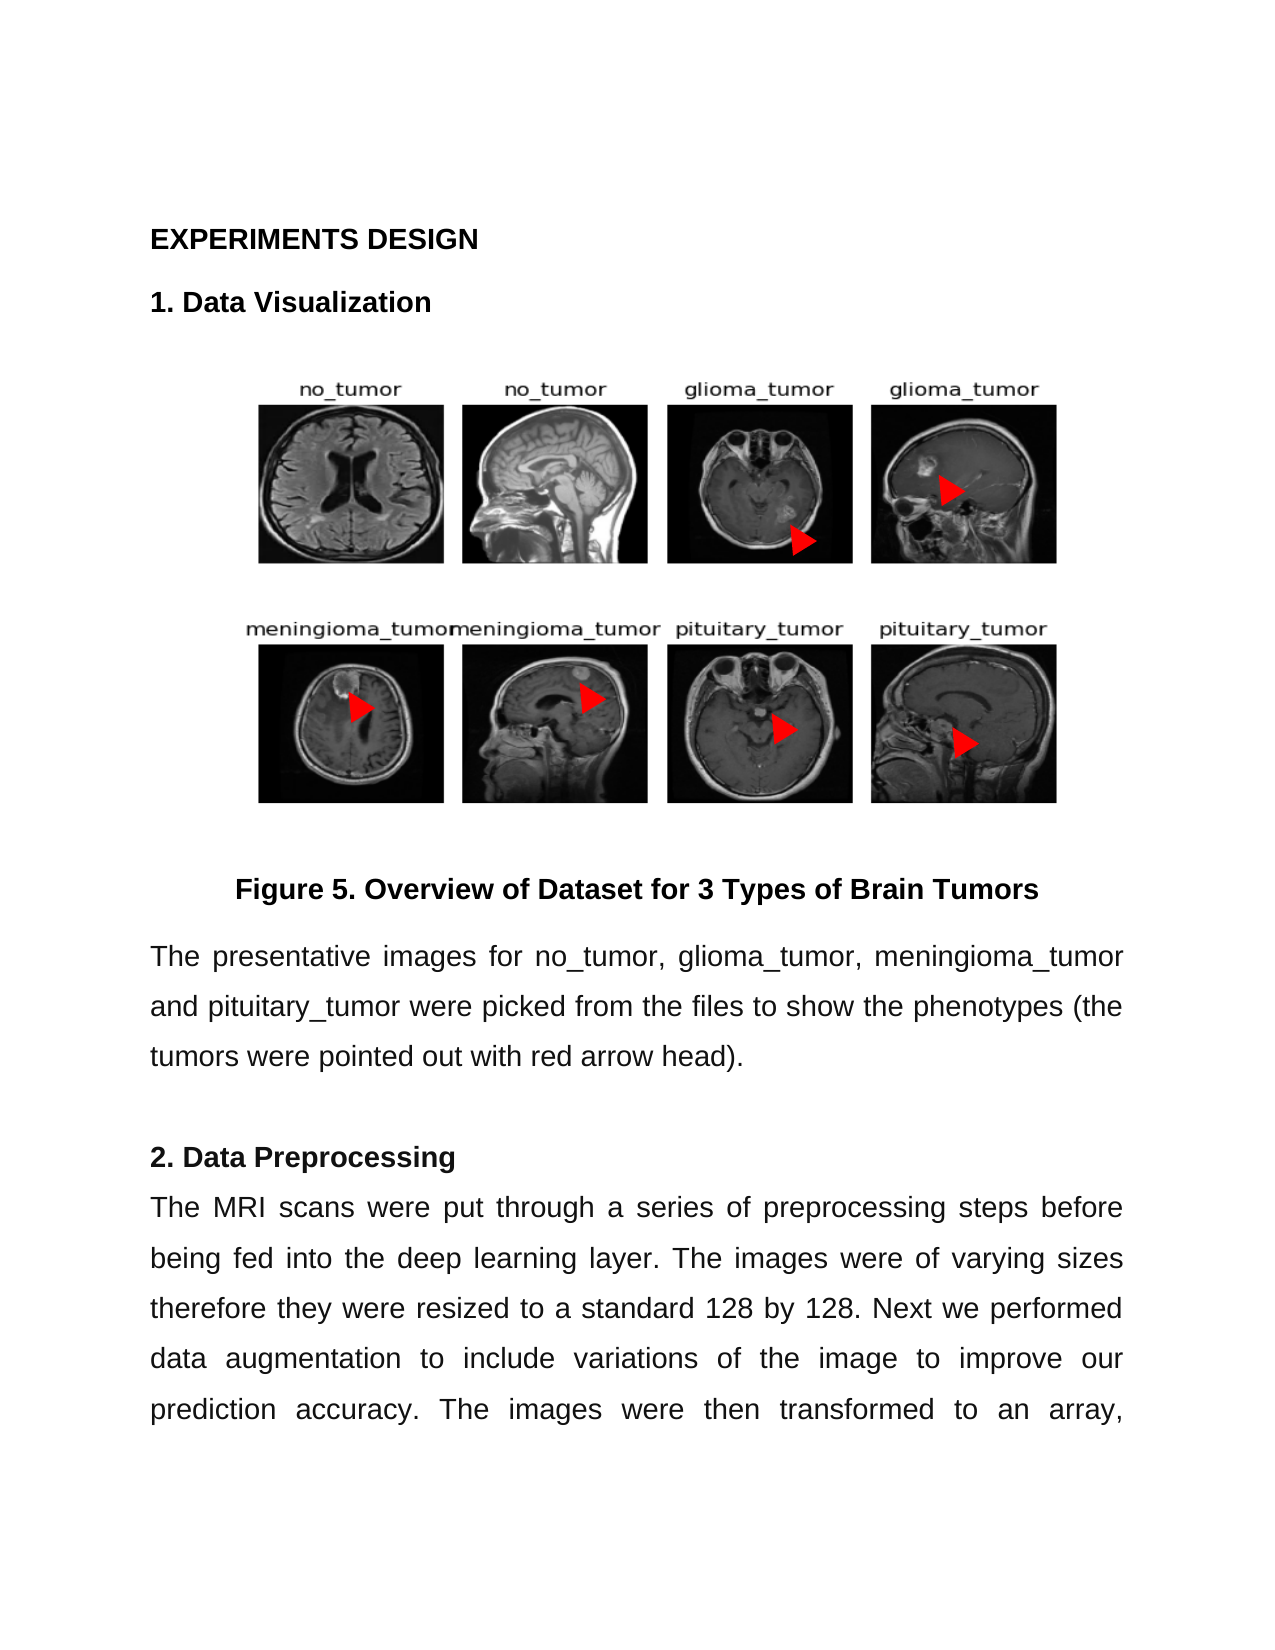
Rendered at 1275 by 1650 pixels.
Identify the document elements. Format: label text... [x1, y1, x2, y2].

text The presentative images for no_tumor, glioma_tumor, meningioma_tumor and pituitary_tumor were picked from the files to show the phenotypes (the tumors were pointed out with red arrow head). [150, 939, 1125, 1073]
text 2. Data Preprocessing [150, 1140, 1125, 1174]
subtitle EXPERIMENTS DESIGN [150, 222, 1125, 256]
picture [239, 368, 1075, 821]
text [150, 1190, 1125, 1425]
text 1. Data Visualization [150, 285, 1125, 318]
